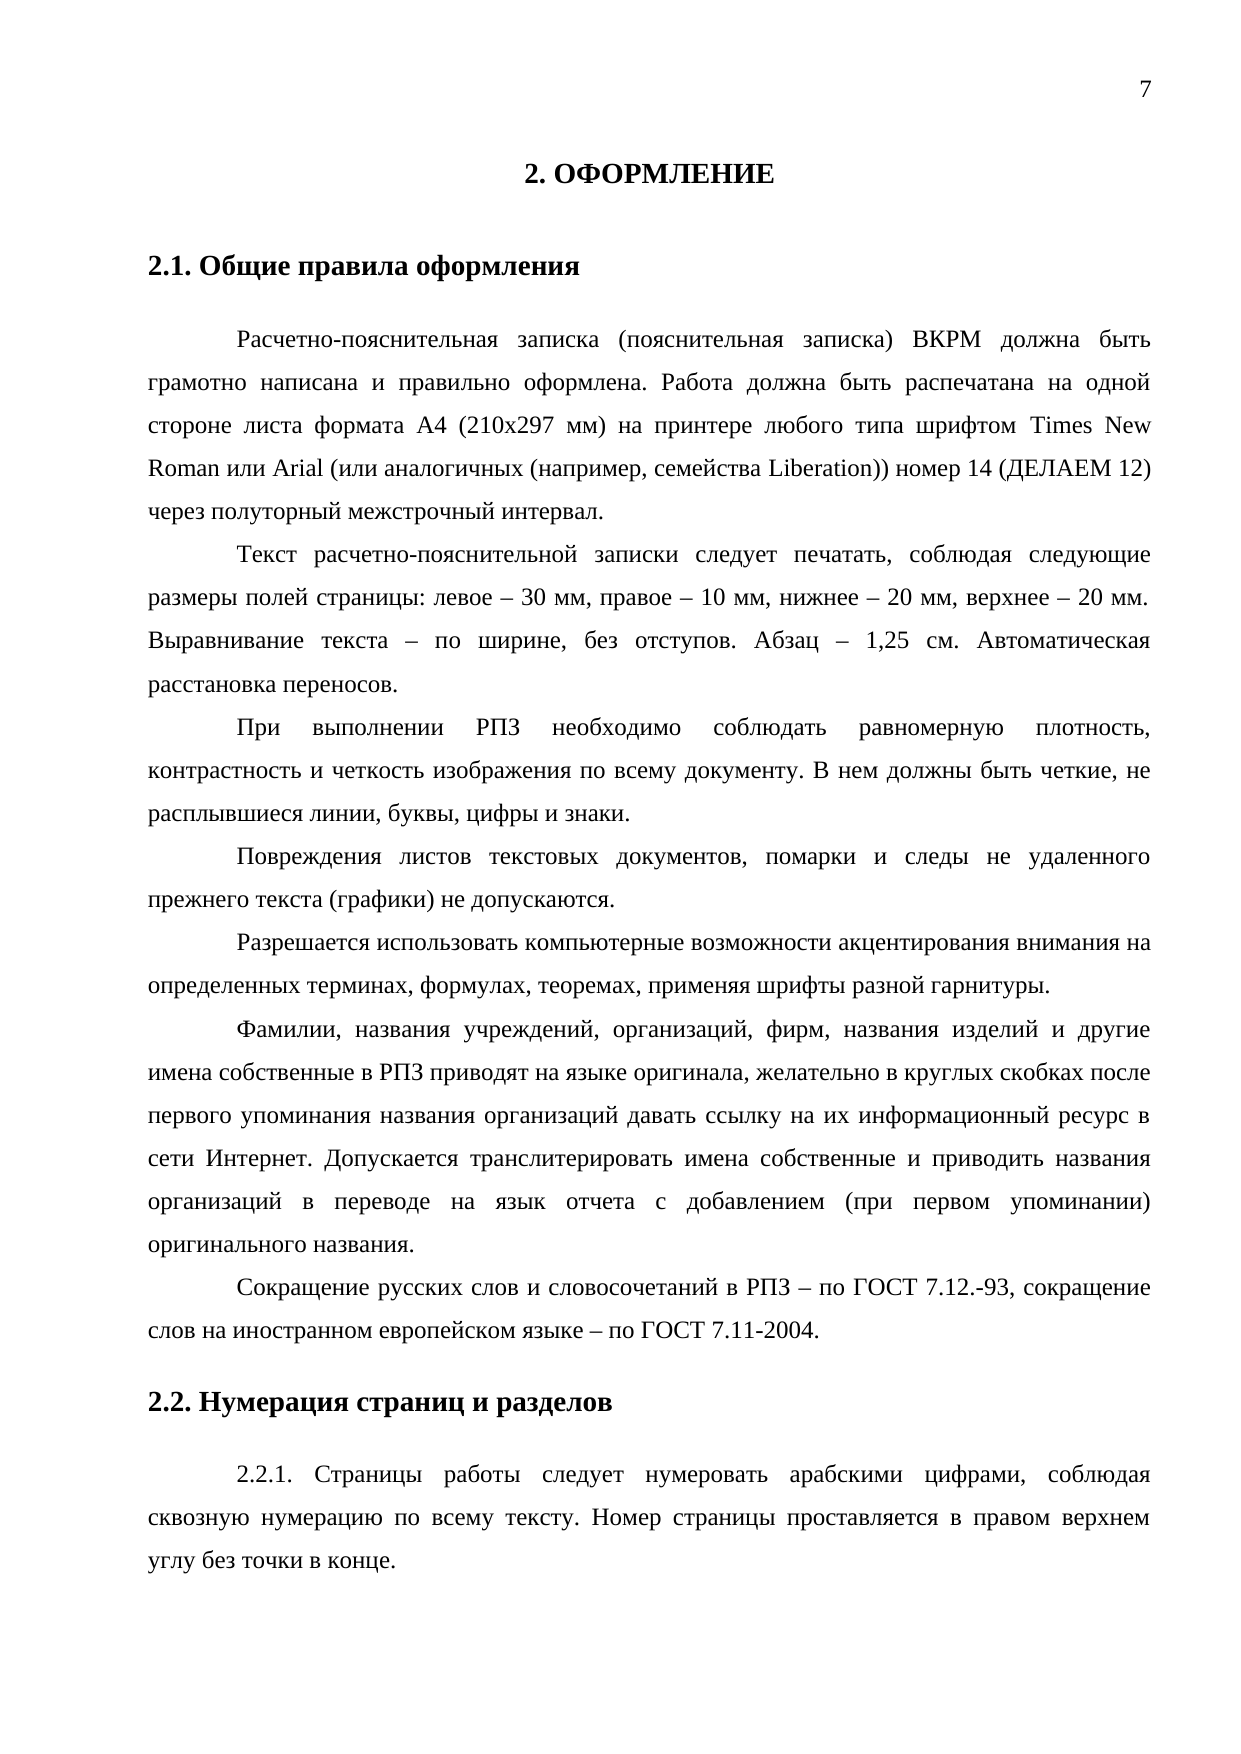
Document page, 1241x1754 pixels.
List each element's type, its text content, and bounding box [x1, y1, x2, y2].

text Расчетно-пояснительная записка (пояснительная записка) ВКРМ должна быть грамотно написана и правильно оформлена. Работа должна быть распечатана на одной стороне листа формата А4 (210х297 мм) на принтере любого типа шрифтом Times New Roman или Arial (или аналогичных (например, семейства Liberation)) номер 14 (ДЕЛАЕМ 12) через полуторный межстрочный интервал. [148, 324, 1152, 525]
text Разрешается использовать компьютерные возможности акцентирования внимания на определенных терминах, формулах, теоремах, применяя шрифты разной гарнитуры. [148, 927, 1152, 999]
subtitle 2.1. Общие правила оформления [148, 248, 1152, 282]
text Сокращение русских слов и словосочетаний в РПЗ – по ГОСТ 7.12.-93, сокращение слов на иностранном европейском языке – по ГОСТ 7.11-2004. [148, 1272, 1152, 1344]
text Повреждения листов текстовых документов, помарки и следы не удаленного прежнего текста (графики) не допускаются. [148, 841, 1152, 913]
subtitle 2. ОФОРМЛЕНИЕ [148, 156, 1152, 190]
text При выполнении РПЗ необходимо соблюдать равномерную плотность, контрастность и четкость изображения по всему документу. В нем должны быть четкие, не расплывшиеся линии, буквы, цифры и знаки. [148, 712, 1152, 827]
subtitle 2.2. Нумерация страниц и разделов [148, 1384, 1152, 1417]
text 2.2.1. Страницы работы следует нумеровать арабскими цифрами, соблюдая сквозную нумерацию по всему тексту. Номер страницы проставляется в правом верхнем углу без точки в конце. [148, 1459, 1152, 1574]
text Текст расчетно-пояснительной записки следует печатать, соблюдая следующие размеры полей страницы: левое – 30 мм, правое – 10 мм, нижнее – 20 мм, верхнее – 20 мм. Выравнивание текста – по ширине, без отступов. Абзац – 1,25 см. Автоматическая расстановка переносов. [148, 539, 1152, 697]
text Фамилии, названия учреждений, организаций, фирм, названия изделий и другие имена собственные в РПЗ приводят на языке оригинала, желательно в круглых скобках после первого упоминания названия организаций давать ссылку на их информационный ресурс в сети Интернет. Допускается транслитерировать имена собственные и приводить названия организаций в переводе на язык отчета с добавлением (при первом упоминании) оригинального названия. [148, 1014, 1152, 1258]
